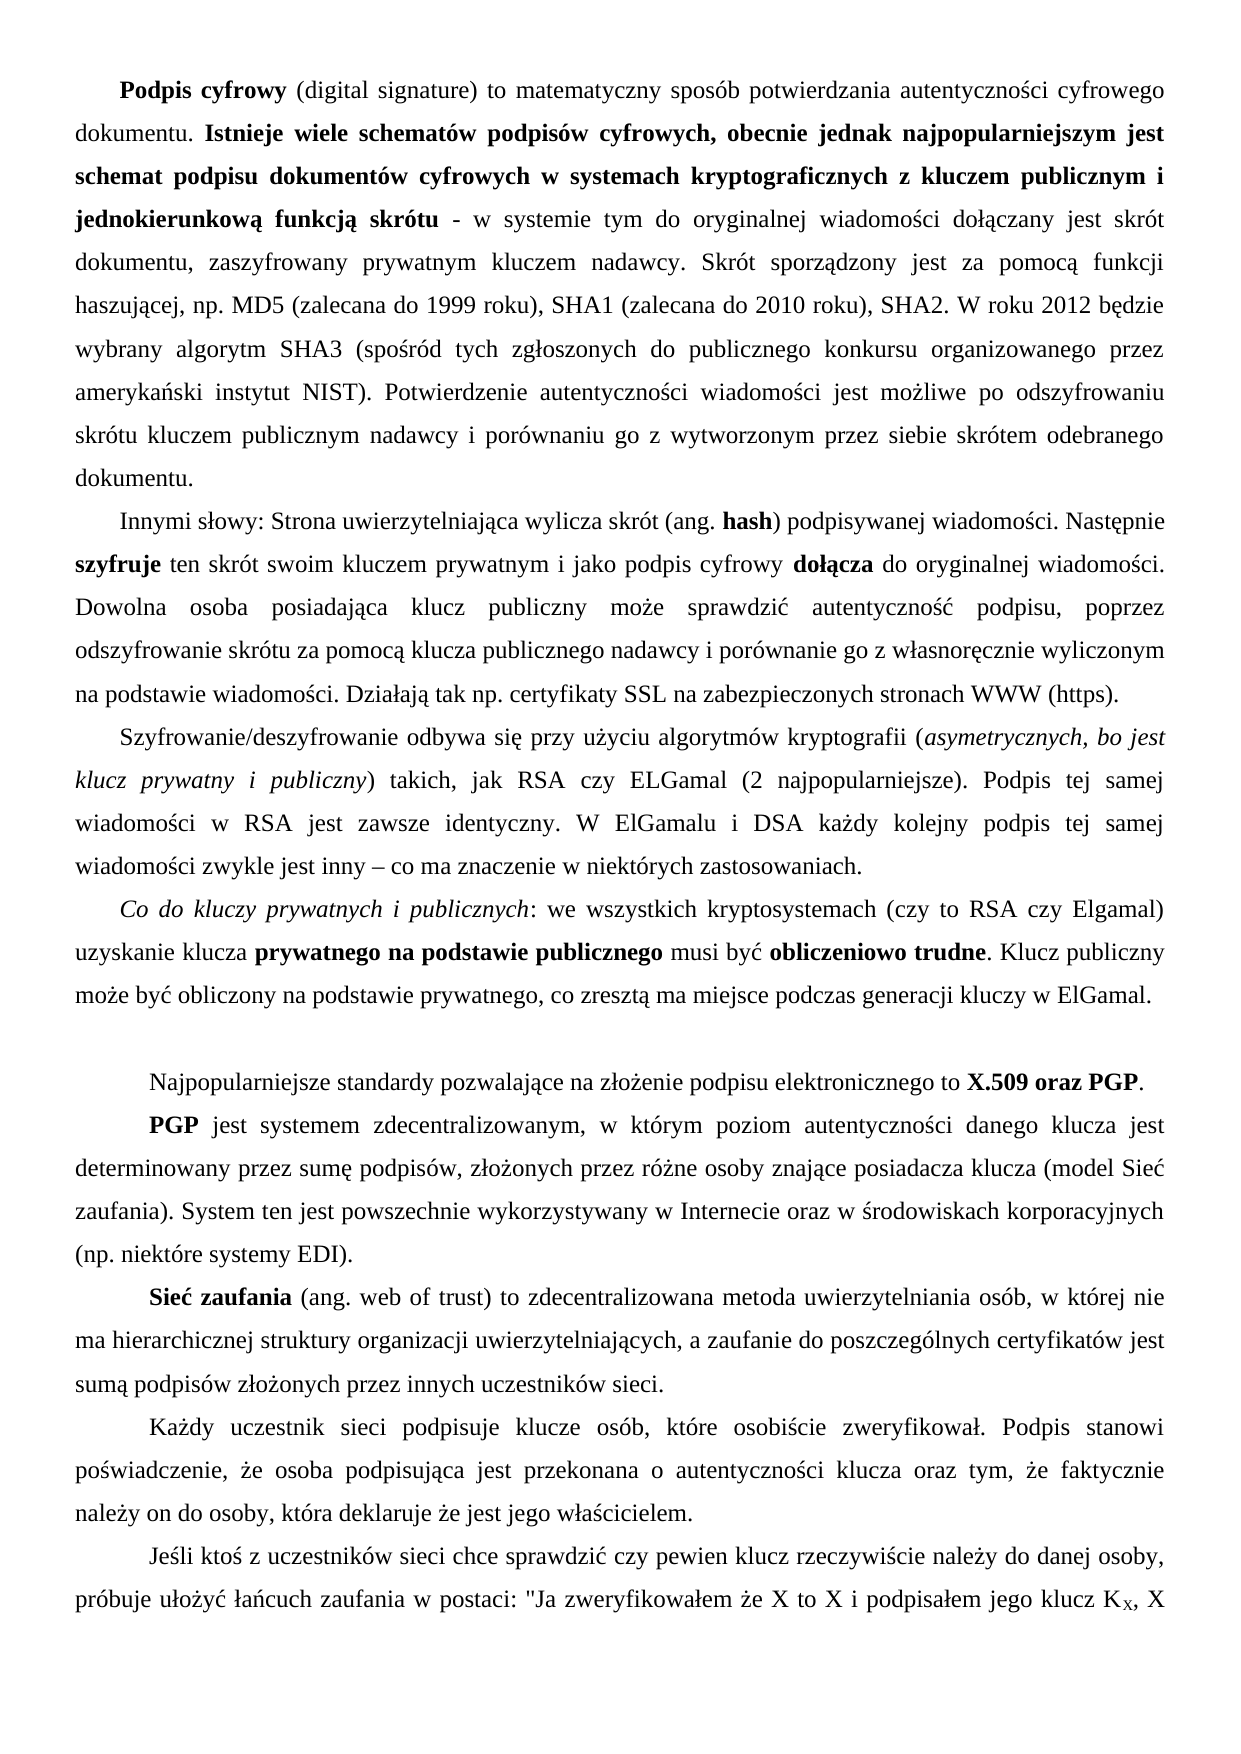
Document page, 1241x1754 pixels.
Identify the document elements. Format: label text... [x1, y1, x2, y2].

text Szyfrowanie/deszyfrowanie odbywa się przy użyciu algorytmów kryptografii (asymetrycznych, bo jest klucz prywatny i publiczny) takich, jak RSA czy ELGamal (2 najpopularniejsze). Podpis tej samej wiadomości w RSA jest zawsze identyczny. W ElGamalu i DSA każdy kolejny podpis tej samej wiadomości zwykle jest inny – co ma znaczenie w niektórych zastosowaniach. [75, 722, 1165, 880]
text Sieć zaufania (ang. web of trust) to zdecentralizowana metoda uwierzytelniania osób, w której nie ma hierarchicznej struktury organizacji uwierzytelniających, a zaufanie do poszczególnych certyfikatów jest sumą podpisów złożonych przez innych uczestników sieci. [75, 1282, 1165, 1397]
text Najpopularniejsze standardy pozwalające na złożenie podpisu elektronicznego to X.509 oraz PGP. [75, 1067, 1165, 1096]
text Podpis cyfrowy (digital signature) to matematyczny sposób potwierdzania autentyczności cyfrowego dokumentu. Istnieje wiele schematów podpisów cyfrowych, obecnie jednak najpopularniejszym jest schemat podpisu dokumentów cyfrowych w systemach kryptograficznych z kluczem publicznym i jednokierunkową funkcją skrótu - w systemie tym do oryginalnej wiadomości dołączany jest skrót dokumentu, zaszyfrowany prywatnym kluczem nadawcy. Skrót sporządzony jest za pomocą funkcji haszującej, np. MD5 (zalecana do 1999 roku), SHA1 (zalecana do 2010 roku), SHA2. W roku 2012 będzie wybrany algorytm SHA3 (spośród tych zgłoszonych do publicznego konkursu organizowanego przez amerykański instytut NIST). Potwierdzenie autentyczności wiadomości jest możliwe po odszyfrowaniu skrótu kluczem publicznym nadawcy i porównaniu go z wytworzonym przez siebie skrótem odebranego dokumentu. [75, 75, 1165, 492]
text Innymi słowy: Strona uwierzytelniająca wylicza skrót (ang. hash) podpisywanej wiadomości. Następnie szyfruje ten skrót swoim kluczem prywatnym i jako podpis cyfrowy dołącza do oryginalnej wiadomości. Dowolna osoba posiadająca klucz publiczny może sprawdzić autentyczność podpisu, poprzez odszyfrowanie skrótu za pomocą klucza publicznego nadawcy i porównanie go z własnoręcznie wyliczonym na podstawie wiadomości. Działają tak np. certyfikaty SSL na zabezpieczonych stronach WWW (https). [75, 506, 1165, 707]
text Co do kluczy prywatnych i publicznych: we wszystkich kryptosystemach (czy to RSA czy Elgamal) uzyskanie klucza prywatnego na podstawie publicznego musi być obliczeniowo trudne. Klucz publiczny może być obliczony na podstawie prywatnego, co zresztą ma miejsce podczas generacji kluczy w ElGamal. [75, 894, 1165, 1009]
text PGP jest systemem zdecentralizowanym, w którym poziom autentyczności danego klucza jest determinowany przez sumę podpisów, złożonych przez różne osoby znające posiadacza klucza (model Sieć zaufania). System ten jest powszechnie wykorzystywany w Internecie oraz w środowiskach korporacyjnych (np. niektóre systemy EDI). [75, 1110, 1165, 1268]
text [75, 1541, 1165, 1613]
text Każdy uczestnik sieci podpisuje klucze osób, które osobiście zweryfikował. Podpis stanowi poświadczenie, że osoba podpisująca jest przekonana o autentyczności klucza oraz tym, że faktycznie należy on do osoby, która deklaruje że jest jego właścicielem. [75, 1412, 1165, 1527]
